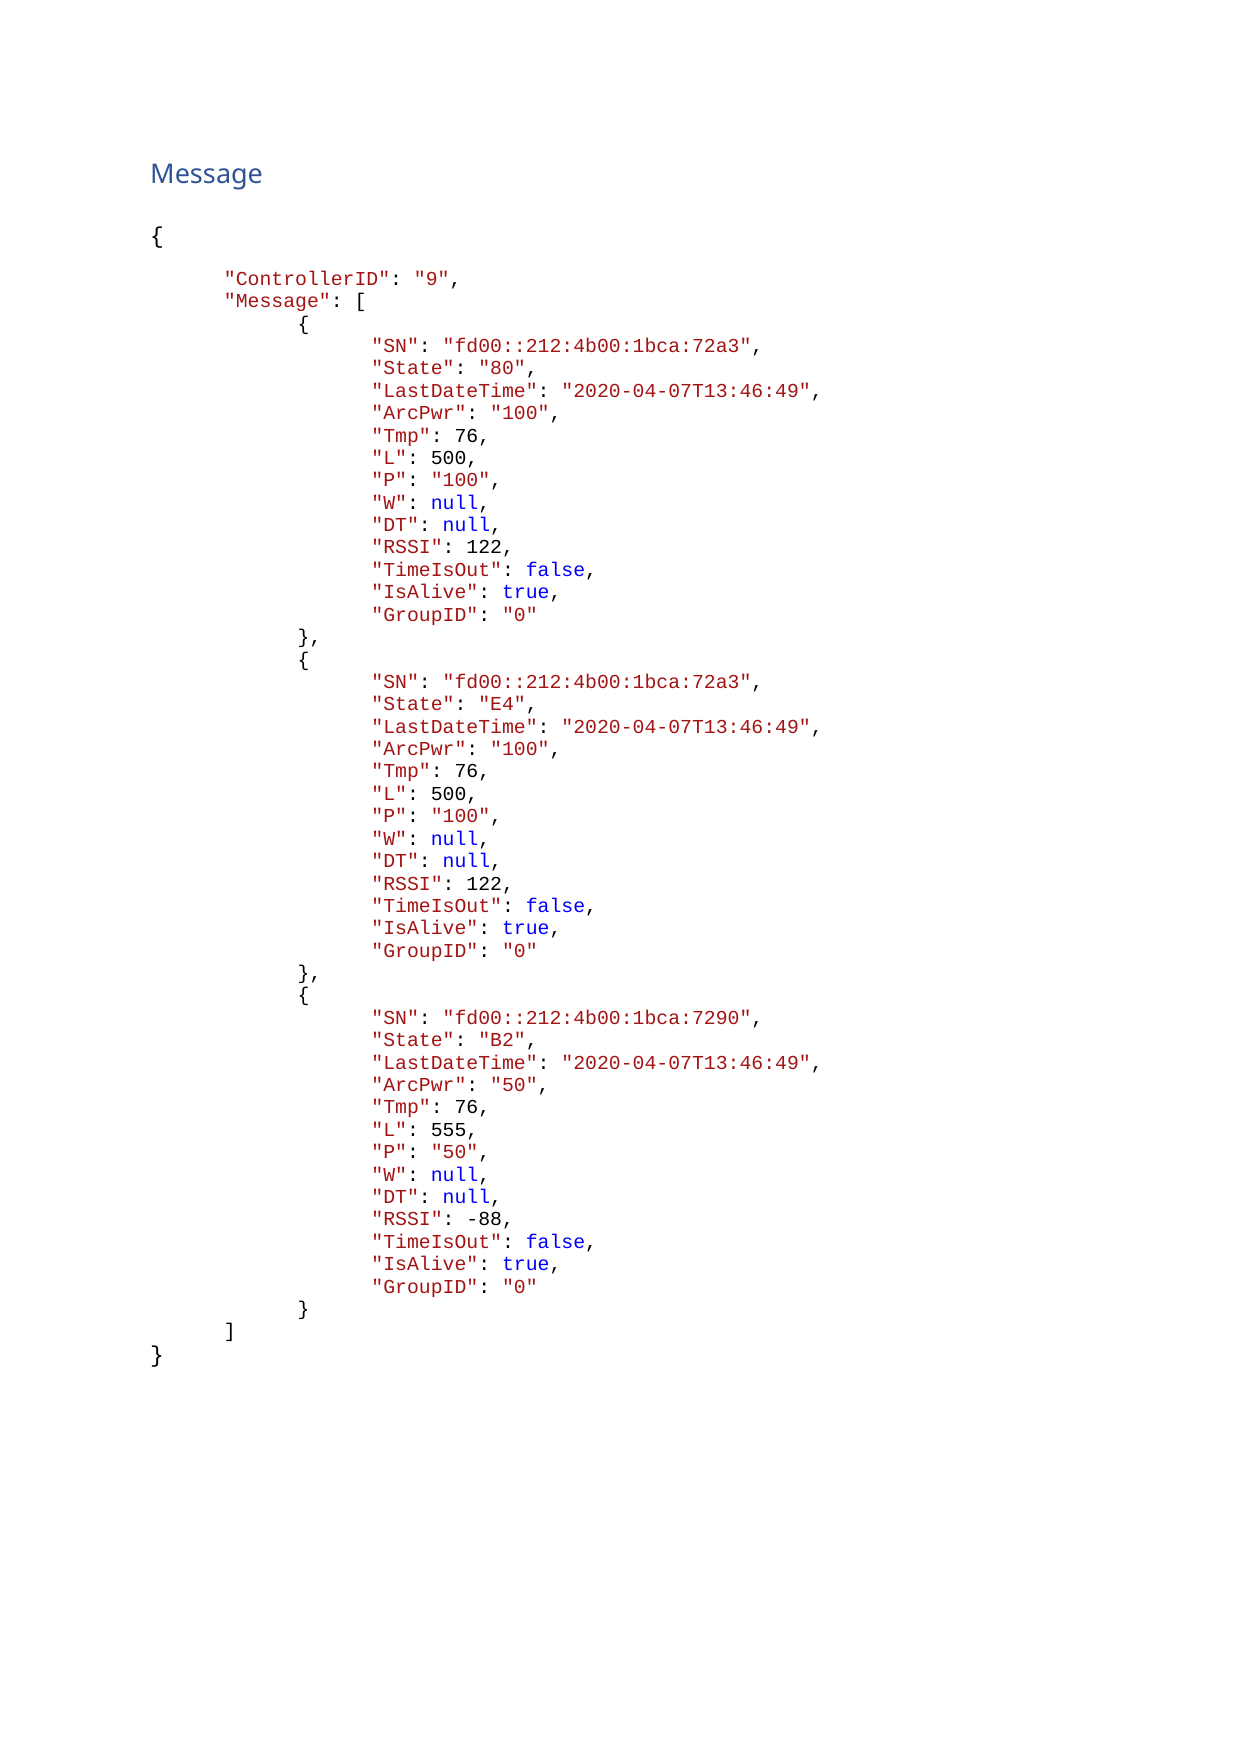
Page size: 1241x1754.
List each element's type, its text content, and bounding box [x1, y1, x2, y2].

text "RSSI": -88, [297, 1209, 1090, 1232]
subtitle Message [150, 154, 1090, 191]
text "IsAlive": true, [297, 918, 1090, 941]
text "State": "B2", [297, 1030, 1090, 1053]
text "State": "80", [297, 358, 1090, 381]
text "State": "E4", [297, 694, 1090, 717]
text "DT": null, [297, 515, 1090, 537]
text "Tmp": 76, [297, 1097, 1090, 1120]
text "ArcPwr": "100", [297, 403, 1090, 426]
text "TimeIsOut": false, [297, 560, 1090, 582]
text "W": null, [297, 829, 1090, 851]
text "P": "50", [297, 1142, 1090, 1164]
text "LastDateTime": "2020-04-07T13:46:49", [297, 717, 1090, 739]
text { [224, 649, 1090, 672]
text "L": 500, [297, 448, 1090, 470]
text "TimeIsOut": false, [297, 896, 1090, 918]
text "RSSI": 122, [297, 537, 1090, 560]
text "L": 555, [297, 1120, 1090, 1142]
text { [150, 224, 1090, 250]
text "IsAlive": true, [297, 582, 1090, 605]
text "ArcPwr": "50", [297, 1075, 1090, 1097]
text "Tmp": 76, [297, 426, 1090, 448]
text "GroupID": "0" [297, 1277, 1090, 1299]
text "W": null, [297, 493, 1090, 515]
text "SN": "fd00::212:4b00:1bca:7290", [297, 1008, 1090, 1030]
text } [224, 1299, 1090, 1321]
text "LastDateTime": "2020-04-07T13:46:49", [297, 1053, 1090, 1075]
text "P": "100", [297, 806, 1090, 829]
text "P": "100", [297, 470, 1090, 493]
text "SN": "fd00::212:4b00:1bca:72a3", [297, 336, 1090, 358]
text { [224, 985, 1090, 1008]
text } [150, 1344, 1090, 1370]
text "RSSI": 122, [297, 873, 1090, 896]
text "DT": null, [297, 1187, 1090, 1209]
text "GroupID": "0" [297, 605, 1090, 627]
text "Message": [ [150, 291, 1090, 313]
text "ControllerID": "9", [150, 269, 1090, 291]
text "Tmp": 76, [297, 761, 1090, 784]
text "ArcPwr": "100", [297, 739, 1090, 761]
text { [224, 313, 1090, 336]
text "TimeIsOut": false, [297, 1232, 1090, 1254]
text "LastDateTime": "2020-04-07T13:46:49", [297, 381, 1090, 403]
text "GroupID": "0" [297, 941, 1090, 963]
text "SN": "fd00::212:4b00:1bca:72a3", [297, 672, 1090, 694]
text }, [224, 627, 1090, 649]
text "DT": null, [297, 851, 1090, 873]
text "IsAlive": true, [297, 1254, 1090, 1277]
text "L": 500, [297, 784, 1090, 806]
text ] [150, 1321, 1090, 1344]
text "W": null, [297, 1164, 1090, 1187]
text }, [297, 963, 1090, 985]
